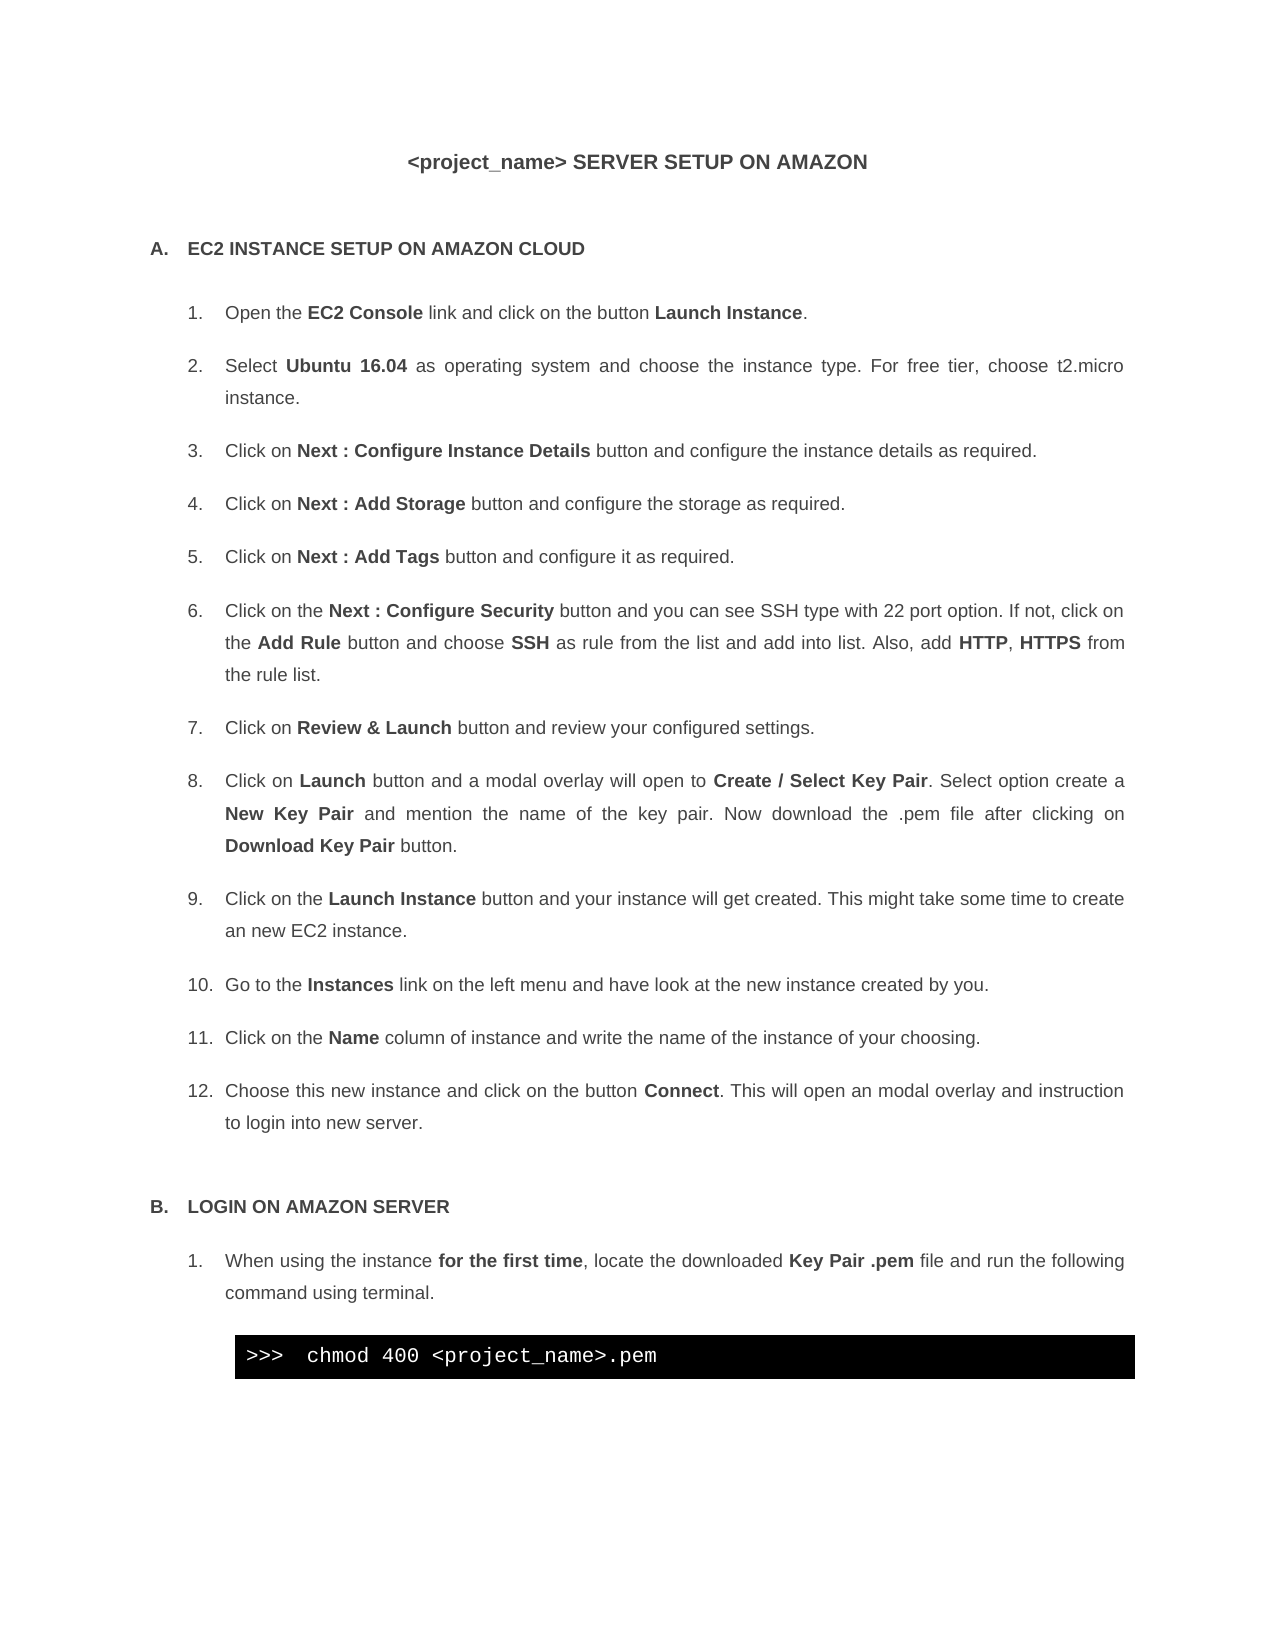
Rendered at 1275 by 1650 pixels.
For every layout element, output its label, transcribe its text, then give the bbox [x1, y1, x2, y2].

list Click on Next : Add Tags button and configure it as required. [187, 546, 1125, 568]
table_header >>> [235, 1335, 296, 1379]
list Click on Launch button and a modal overlay will open to Create / Select Key Pair. Select option create a New Key Pair and mention the name of the key pair. Now download the .pem file after clicking on Download Key Pair button. [187, 770, 1125, 856]
list Click on the Next : Configure Security button and you can see SSH type with 22 port option. If not, click on the Add Rule button and choose SSH as rule from the list and add into list. Also, add HTTP, HTTPS from the rule list. [187, 599, 1125, 686]
list Click on Review & Launch button and review your configured settings. [187, 717, 1125, 739]
list Click on Next : Configure Instance Details button and configure the instance details as required. [187, 440, 1125, 462]
list EC2 INSTANCE SETUP ON AMAZON CLOUD [150, 238, 1125, 259]
text <project_name> SERVER SETUP ON AMAZON [150, 150, 1125, 174]
list Click on the Name column of instance and write the name of the instance of your choosing. [187, 1027, 1125, 1048]
list When using the instance for the first time, locate the downloaded Key Pair .pem file and run the following command using terminal. [187, 1249, 1125, 1303]
table_header chmod 400 <project_name>.pem [296, 1335, 1135, 1379]
list LOGIN ON AMAZON SERVER [150, 1196, 1125, 1218]
list Open the EC2 Console link and click on the button Launch Instance. [187, 302, 1125, 323]
list Click on the Launch Instance button and your instance will get created. This might take some time to create an new EC2 instance. [187, 888, 1125, 942]
list Choose this new instance and click on the button Connect. This will open an modal overlay and instruction to login into new server. [187, 1080, 1125, 1133]
list Go to the Instances link on the left menu and have look at the new instance created by you. [187, 973, 1125, 995]
list Click on Next : Add Storage button and configure the storage as required. [187, 493, 1125, 515]
list Select Ubuntu 16.04 as operating system and choose the instance type. For free tier, choose t2.micro instance. [187, 355, 1125, 408]
